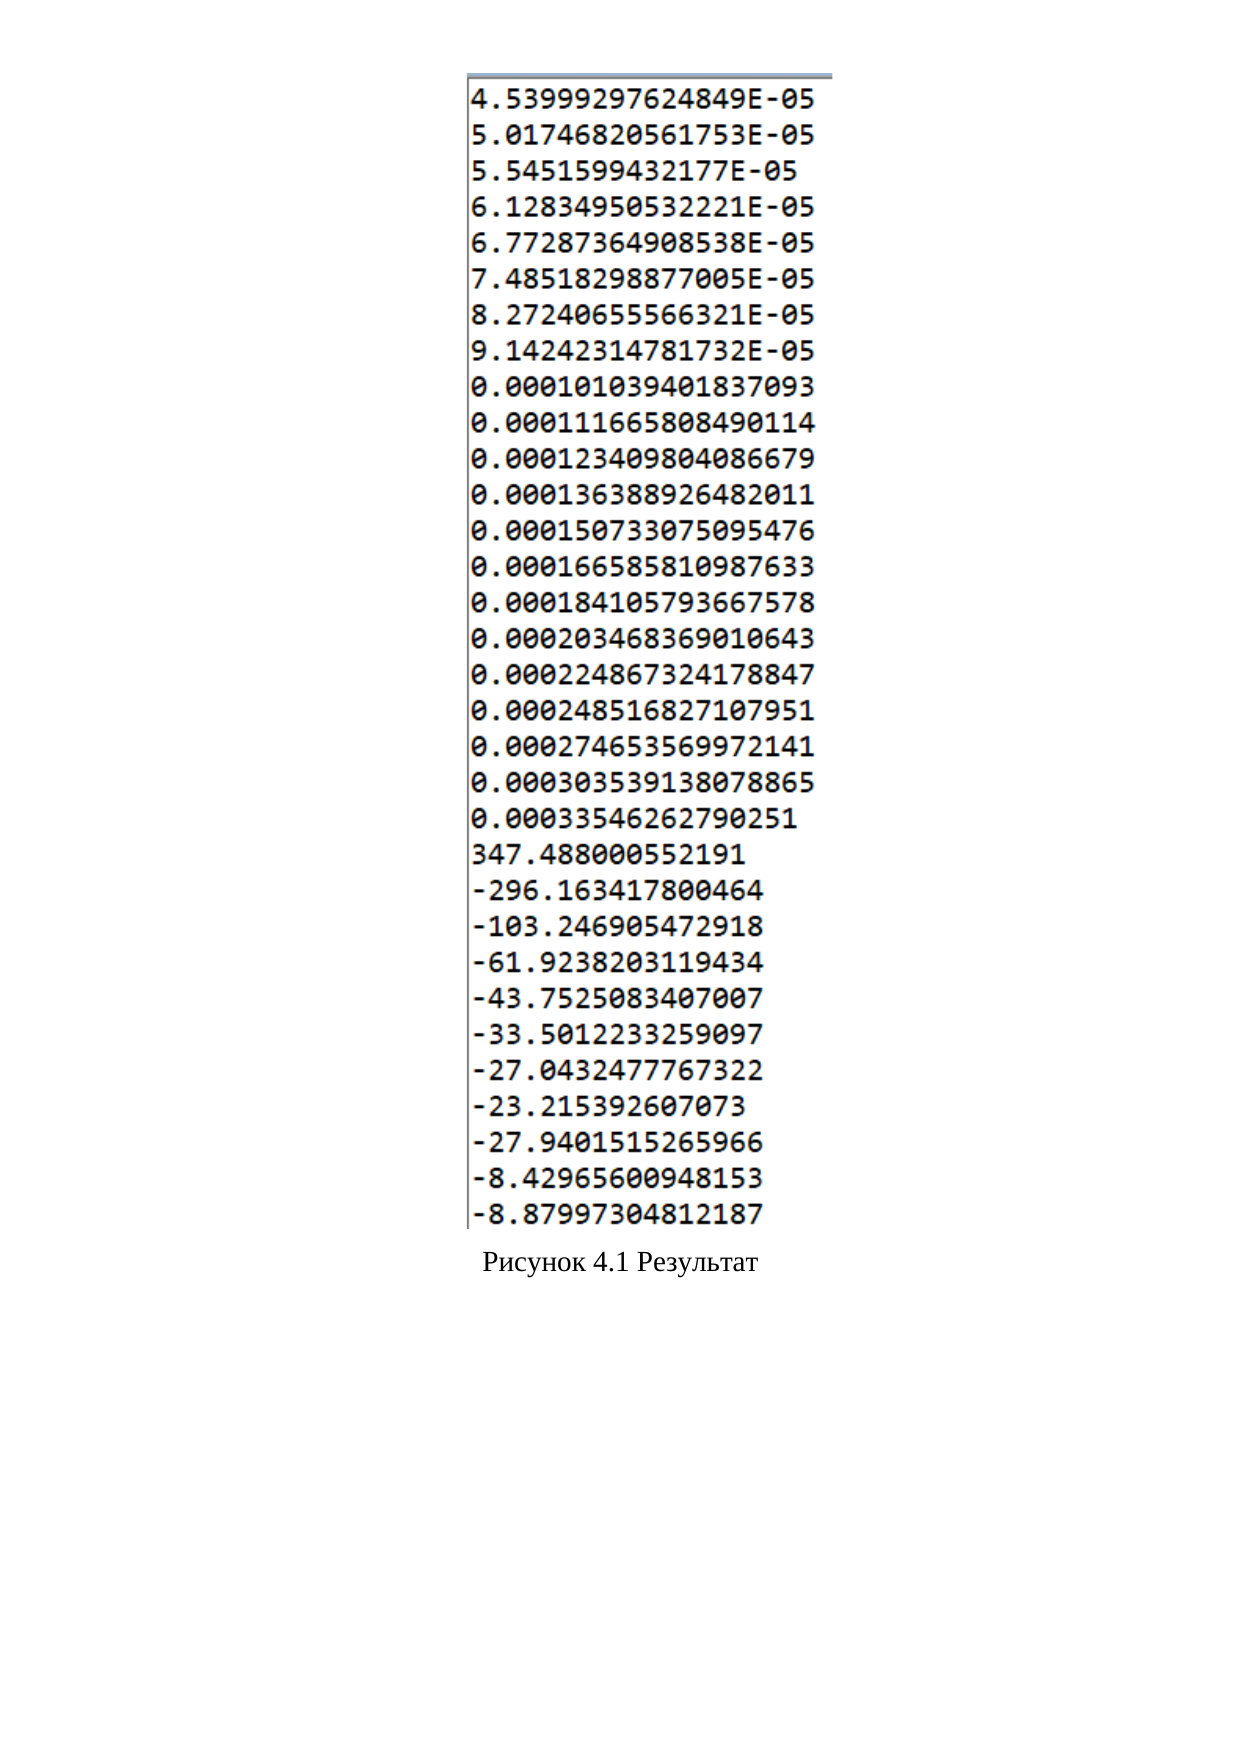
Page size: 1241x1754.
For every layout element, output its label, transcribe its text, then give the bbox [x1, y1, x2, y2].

list Рисунок 4.1 Результат [88, 1244, 1152, 1277]
picture [466, 73, 833, 1229]
